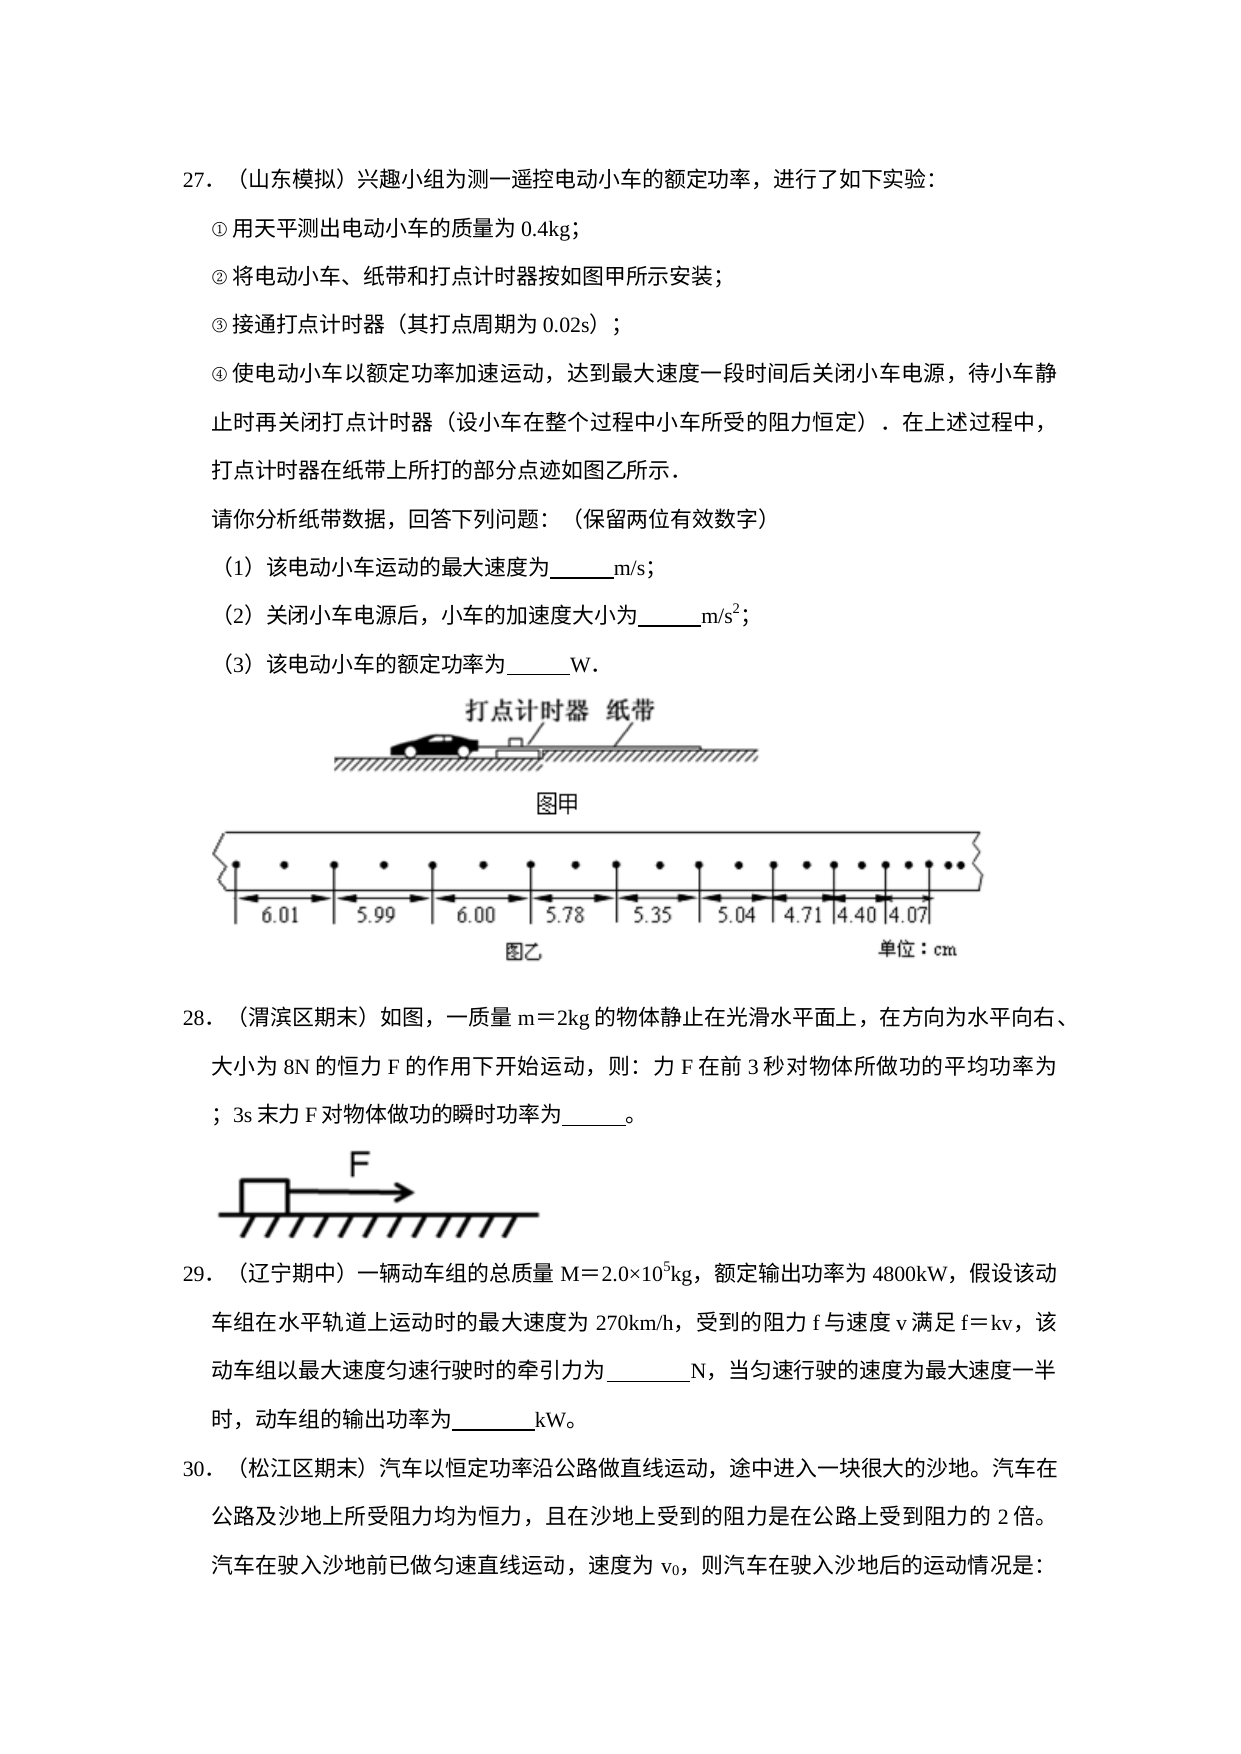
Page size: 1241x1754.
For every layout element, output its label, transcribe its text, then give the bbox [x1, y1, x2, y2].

picture [211, 694, 985, 962]
text ①用天平测出电动小车的质量为0.4kg； [211, 210, 1058, 243]
text （3）该电动小车的额定功率为 W． [211, 646, 1058, 679]
text 请你分析纸带数据，回答下列问题：（保留两位有效数字） [211, 501, 1058, 534]
text ③接通打点计时器（其打点周期为0.02s）； [211, 307, 1058, 339]
text 27．（山东模拟）兴趣小组为测一遥控电动小车的额定功率，进行了如下实验： [183, 162, 1058, 194]
text （1）该电动小车运动的最大速度为 m/s； [211, 549, 1058, 582]
text 28．（渭滨区期末）如图，一质量m＝2kg的物体静止在光滑水平面上，在方向为水平向右、大小为8N的恒力F的作用下开始运动，则：力F在前3秒对物体所做功的平均功率为 ；3s末力F对物体做功的瞬时功率为 。 [183, 999, 1058, 1129]
text ④使电动小车以额定功率加速运动，达到最大速度一段时间后关闭小车电源，待小车静止时再关闭打点计时器（设小车在整个过程中小车所受的阻力恒定）．在上述过程中，打点计时器在纸带上所打的部分点迹如图乙所示． [211, 355, 1058, 485]
text （2）关闭小车电源后，小车的加速度大小为 m/s2； [211, 598, 1058, 630]
text ②将电动小车、纸带和打点计时器按如图甲所示安装； [211, 259, 1058, 291]
picture [211, 1145, 546, 1243]
text 29．（辽宁期中）一辆动车组的总质量M＝2.0×105kg，额定输出功率为4800kW，假设该动车组在水平轨道上运动时的最大速度为270km/h，受到的阻力f与速度v满足f＝kv，该动车组以最大速度匀速行驶时的牵引力为 N，当匀速行驶的速度为最大速度一半时，动车组的输出功率为 kW。 [183, 1256, 1058, 1434]
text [183, 1450, 1058, 1580]
